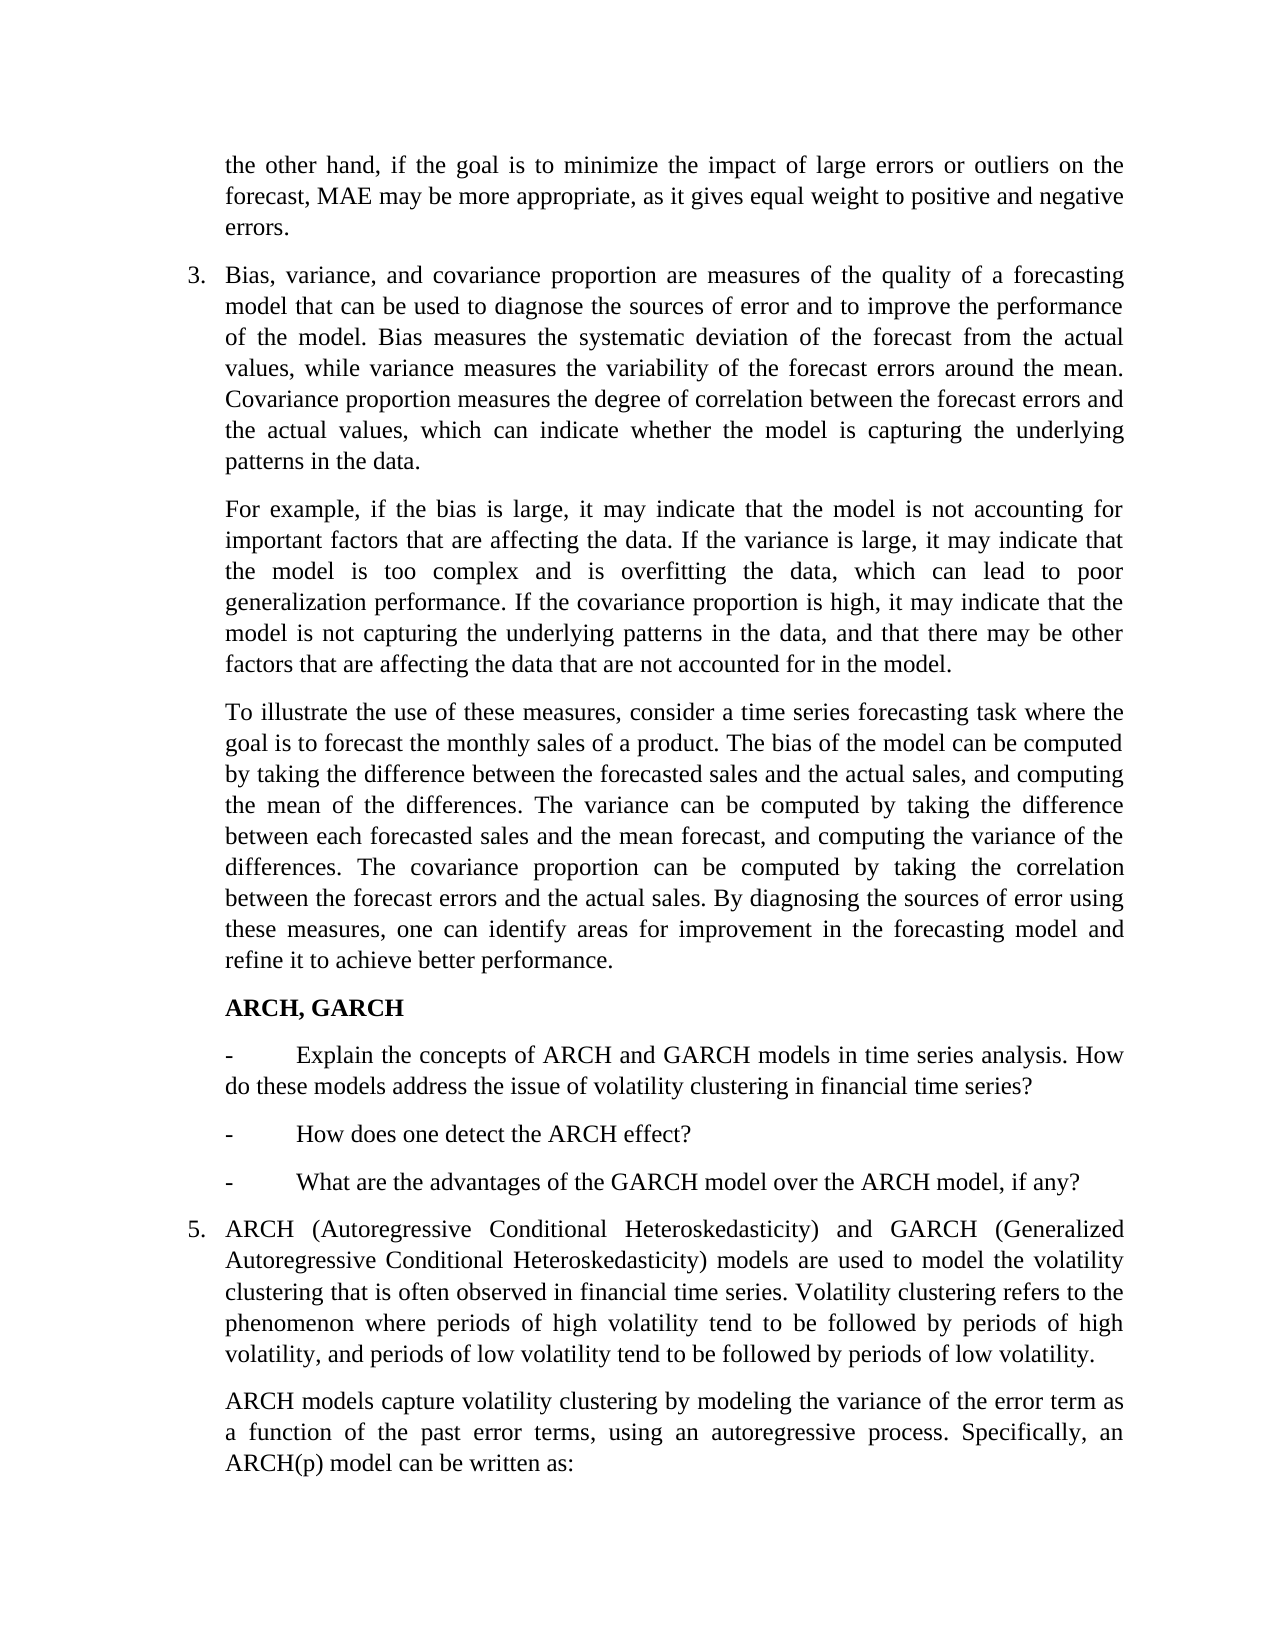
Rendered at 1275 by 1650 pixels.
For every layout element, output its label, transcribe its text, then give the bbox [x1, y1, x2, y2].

text ARCH models capture volatility clustering by modeling the variance of the error term as a function of the past error terms, using an autoregressive process. Specifically, an ARCH(p) model can be written as: [225, 1386, 1125, 1477]
text ARCH, GARCH [225, 993, 1125, 1021]
text - How does one detect the ARCH effect? [225, 1119, 1125, 1148]
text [225, 150, 1125, 241]
list Bias, variance, and covariance proportion are measures of the quality of a forecasting model that can be used to diagnose the sources of error and to improve the performance of the model. Bias measures the systematic deviation of the forecast from the actual values, while variance measures the variability of the forecast errors around the mean. Covariance proportion measures the degree of correlation between the forecast errors and the actual values, which can indicate whether the model is capturing the underlying patterns in the data. [187, 260, 1125, 475]
text For example, if the bias is large, it may indicate that the model is not accounting for important factors that are affecting the data. If the variance is large, it may indicate that the model is too complex and is overfitting the data, which can lead to poor generalization performance. If the covariance proportion is high, it may indicate that the model is not capturing the underlying patterns in the data, and that there may be other factors that are affecting the data that are not accounted for in the model. [225, 494, 1125, 678]
text To illustrate the use of these measures, consider a time series forecasting task where the goal is to forecast the monthly sales of a product. The bias of the model can be computed by taking the difference between the forecasted sales and the actual sales, and computing the mean of the differences. The variance can be computed by taking the difference between each forecasted sales and the mean forecast, and computing the variance of the differences. The covariance proportion can be computed by taking the correlation between the forecast errors and the actual sales. By diagnosing the sources of error using these measures, one can identify areas for improvement in the forecasting model and refine it to achieve better performance. [225, 697, 1125, 974]
list ARCH (Autoregressive Conditional Heteroskedasticity) and GARCH (Generalized Autoregressive Conditional Heteroskedasticity) models are used to model the volatility clustering that is often observed in financial time series. Volatility clustering refers to the phenomenon where periods of high volatility tend to be followed by periods of high volatility, and periods of low volatility tend to be followed by periods of low volatility. [187, 1214, 1125, 1367]
text - Explain the concepts of ARCH and GARCH models in time series analysis. How do these models address the issue of volatility clustering in financial time series? [225, 1040, 1125, 1100]
text - What are the advantages of the GARCH model over the ARCH model, if any? [225, 1167, 1125, 1196]
